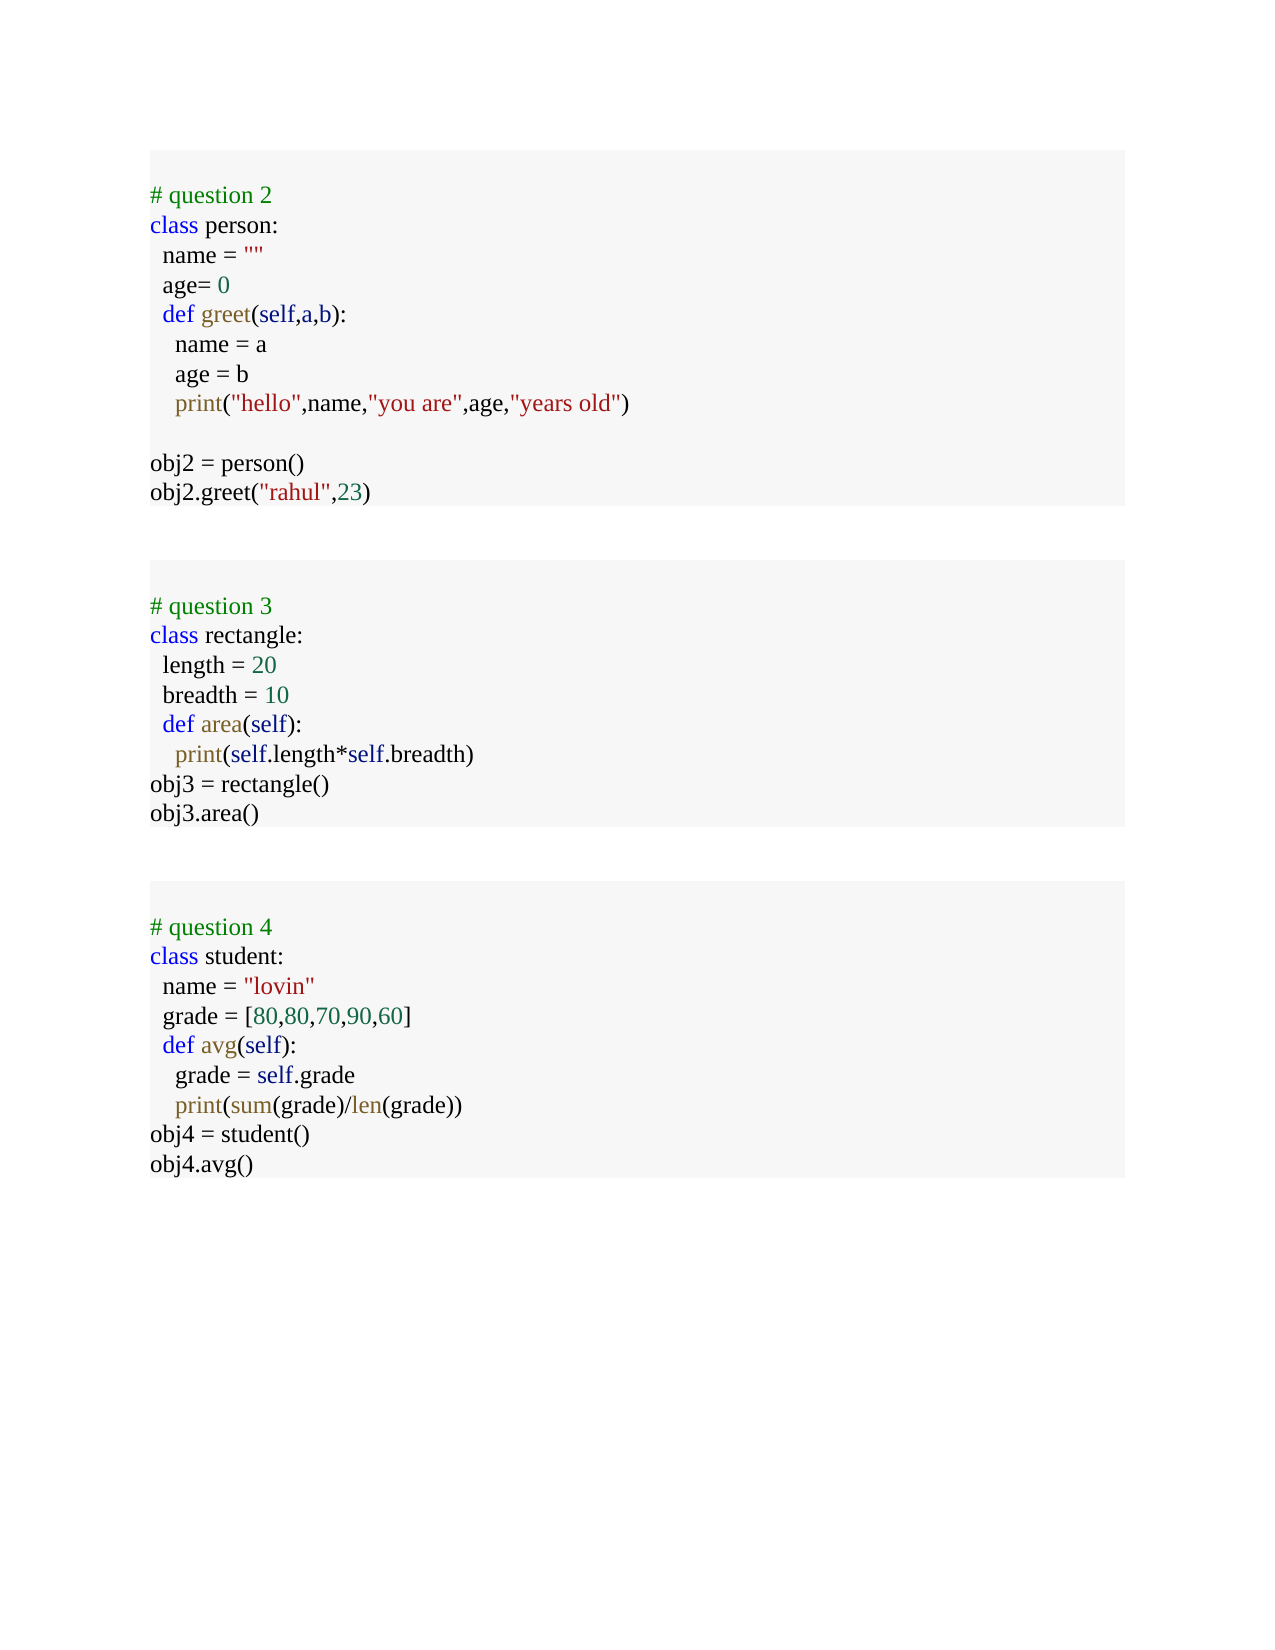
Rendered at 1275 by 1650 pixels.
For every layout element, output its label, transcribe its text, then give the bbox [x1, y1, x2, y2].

text name = "lovin" [150, 970, 1125, 1000]
text age = b [150, 358, 1125, 387]
text obj3.area() [150, 798, 1125, 827]
text def avg(self): [150, 1029, 1125, 1059]
text length = 20 [150, 649, 1125, 679]
text obj2 = person() [150, 447, 1125, 477]
text grade = [80,80,70,90,60] [150, 1000, 1125, 1029]
text # question 3 [150, 590, 1125, 619]
text grade = self.grade [150, 1059, 1125, 1089]
text obj3 = rectangle() [150, 768, 1125, 798]
text # question 2 [150, 180, 1125, 209]
text name = a [150, 328, 1125, 358]
text class person: [150, 209, 1125, 239]
text def area(self): [150, 708, 1125, 738]
text breadth = 10 [150, 679, 1125, 708]
text name = "" [150, 239, 1125, 269]
text print(sum(grade)/len(grade)) [150, 1089, 1125, 1119]
text class rectangle: [150, 619, 1125, 649]
text obj2.greet("rahul",23) [150, 477, 1125, 506]
text # question 4 [150, 911, 1125, 941]
text def greet(self,a,b): [150, 298, 1125, 328]
text class student: [150, 941, 1125, 970]
text print("hello",name,"you are",age,"years old") [150, 387, 1125, 417]
text obj4.avg() [150, 1148, 1125, 1178]
text print(self.length*self.breadth) [150, 738, 1125, 768]
text obj4 = student() [150, 1119, 1125, 1148]
text age= 0 [150, 269, 1125, 298]
